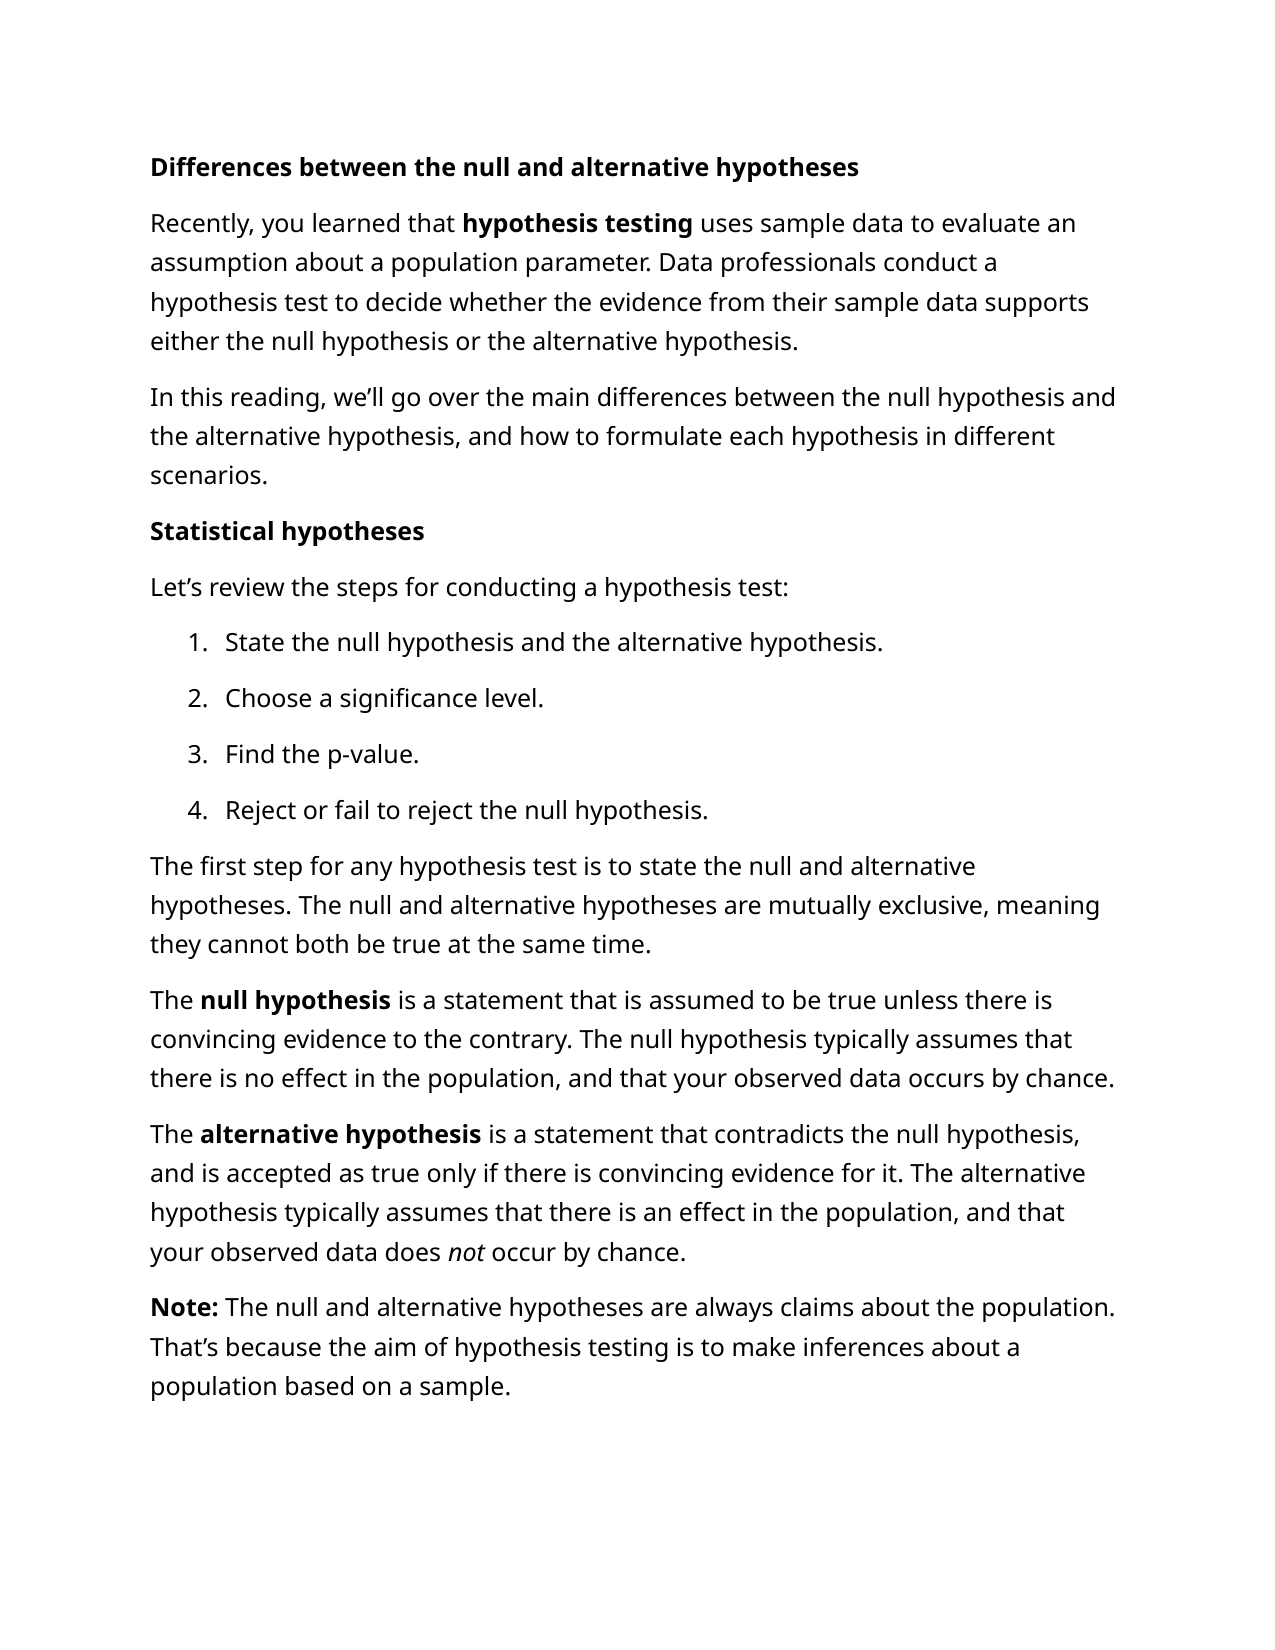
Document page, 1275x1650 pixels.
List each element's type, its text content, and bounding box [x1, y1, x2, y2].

text The null hypothesis is a statement that is assumed to be true unless there is convincing evidence to the contrary. The null hypothesis typically assumes that there is no effect in the population, and that your observed data occurs by chance. [150, 982, 1125, 1095]
list Choose a significance level. [187, 681, 1125, 715]
list Reject or fail to reject the null hypothesis. [187, 792, 1125, 827]
list Find the p-value. [187, 737, 1125, 771]
list State the null hypothesis and the alternative hypothesis. [187, 625, 1125, 659]
text Statistical hypotheses [150, 513, 1125, 547]
text The alternative hypothesis is a statement that contradicts the null hypothesis, and is accepted as true only if there is convincing evidence for it. The alternative hypothesis typically assumes that there is an effect in the population, and that your observed data does not occur by chance. [150, 1117, 1125, 1268]
text The first step for any hypothesis test is to state the null and alternative hypotheses. The null and alternative hypotheses are mutually exclusive, meaning they cannot both be true at the same time. [150, 848, 1125, 961]
text Differences between the null and alternative hypotheses [150, 150, 1125, 184]
text In this reading, we’ll go over the main differences between the null hypothesis and the alternative hypothesis, and how to formulate each hypothesis in different scenarios. [150, 379, 1125, 492]
text Recently, you learned that hypothesis testing uses sample data to evaluate an assumption about a population parameter. Data professionals conduct a hypothesis test to decide whether the evidence from their sample data supports either the null hypothesis or the alternative hypothesis. [150, 206, 1125, 357]
text Let’s review the steps for conducting a hypothesis test: [150, 569, 1125, 603]
text Note: The null and alternative hypotheses are always claims about the population. That’s because the aim of hypothesis testing is to make inferences about a population based on a sample. [150, 1290, 1125, 1402]
